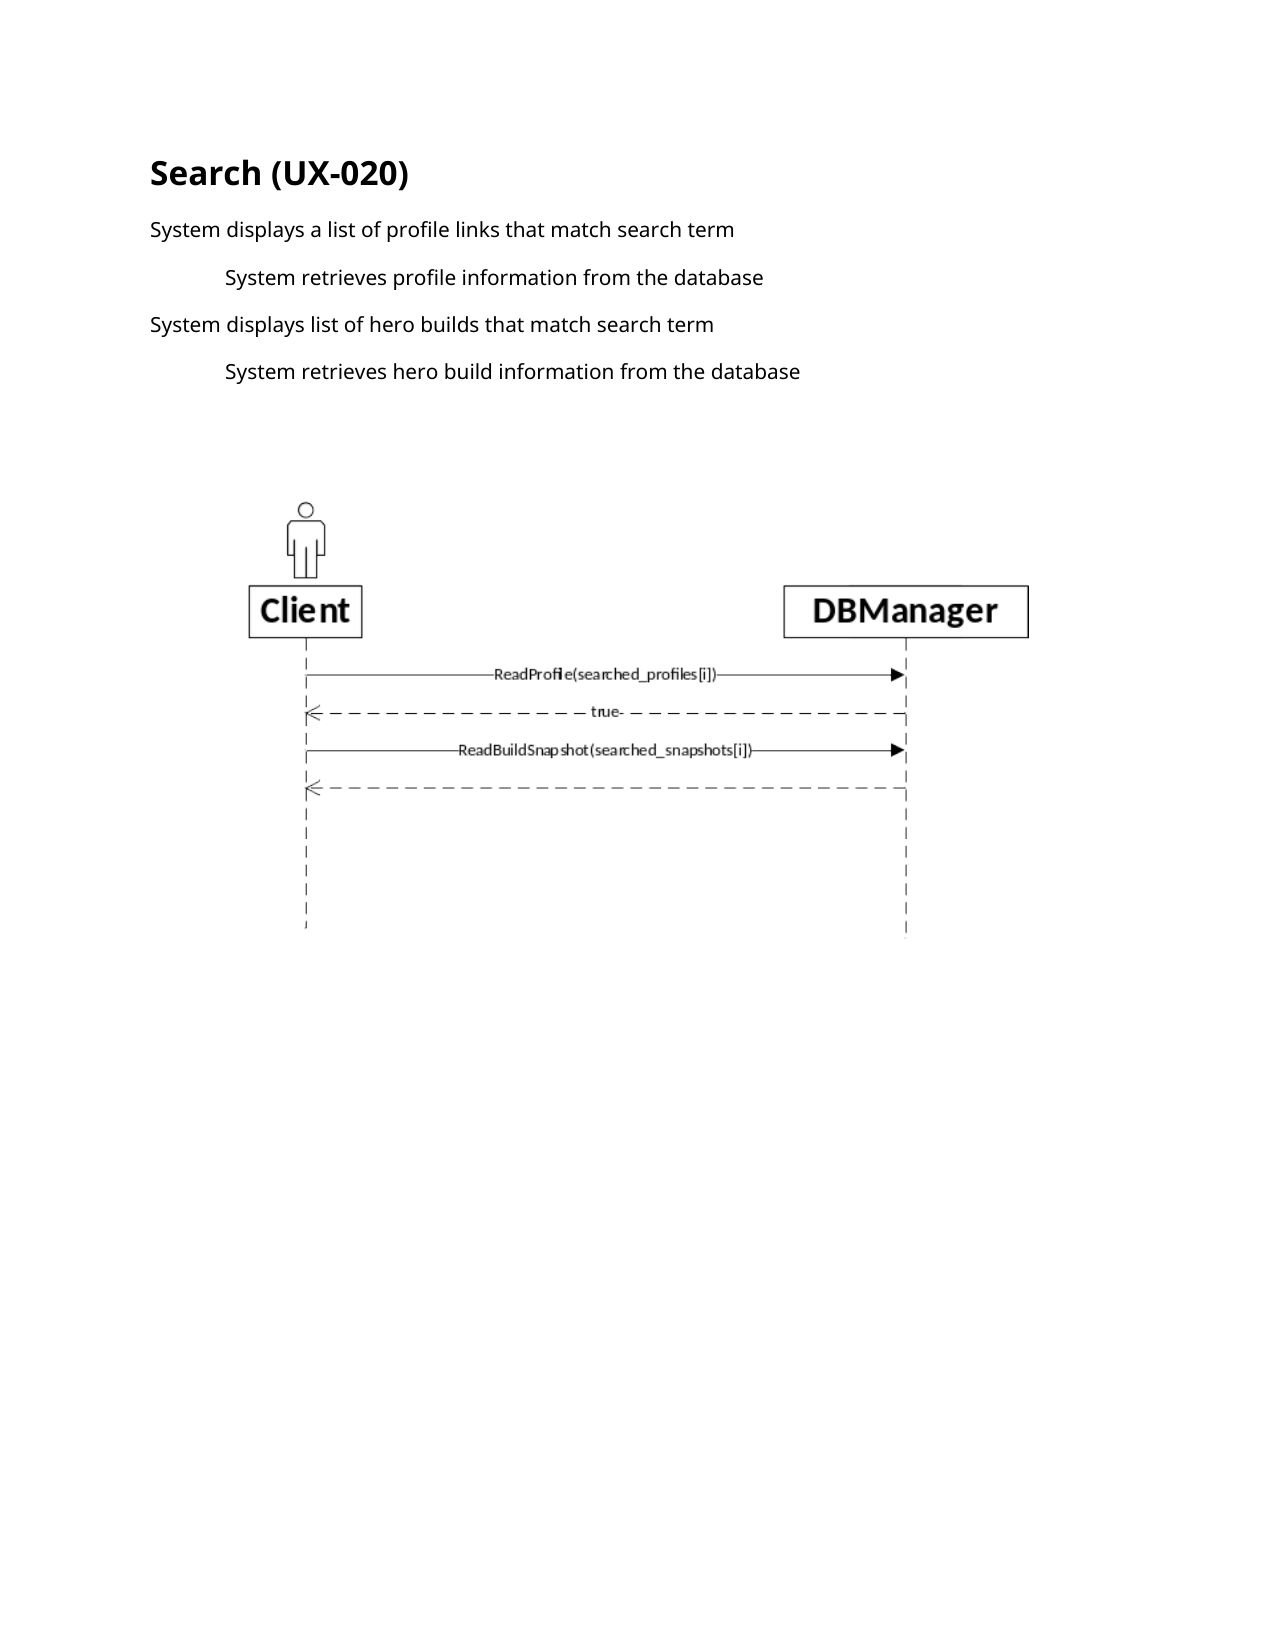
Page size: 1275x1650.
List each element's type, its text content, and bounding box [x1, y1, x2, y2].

text System displays a list of profile links that match search term [150, 216, 1125, 244]
text Search (UX-020) [150, 150, 1125, 195]
text System retrieves hero build information from the database [150, 357, 1125, 386]
text System displays list of hero builds that match search term [150, 310, 1125, 339]
text System retrieves profile information from the database [150, 263, 1125, 291]
